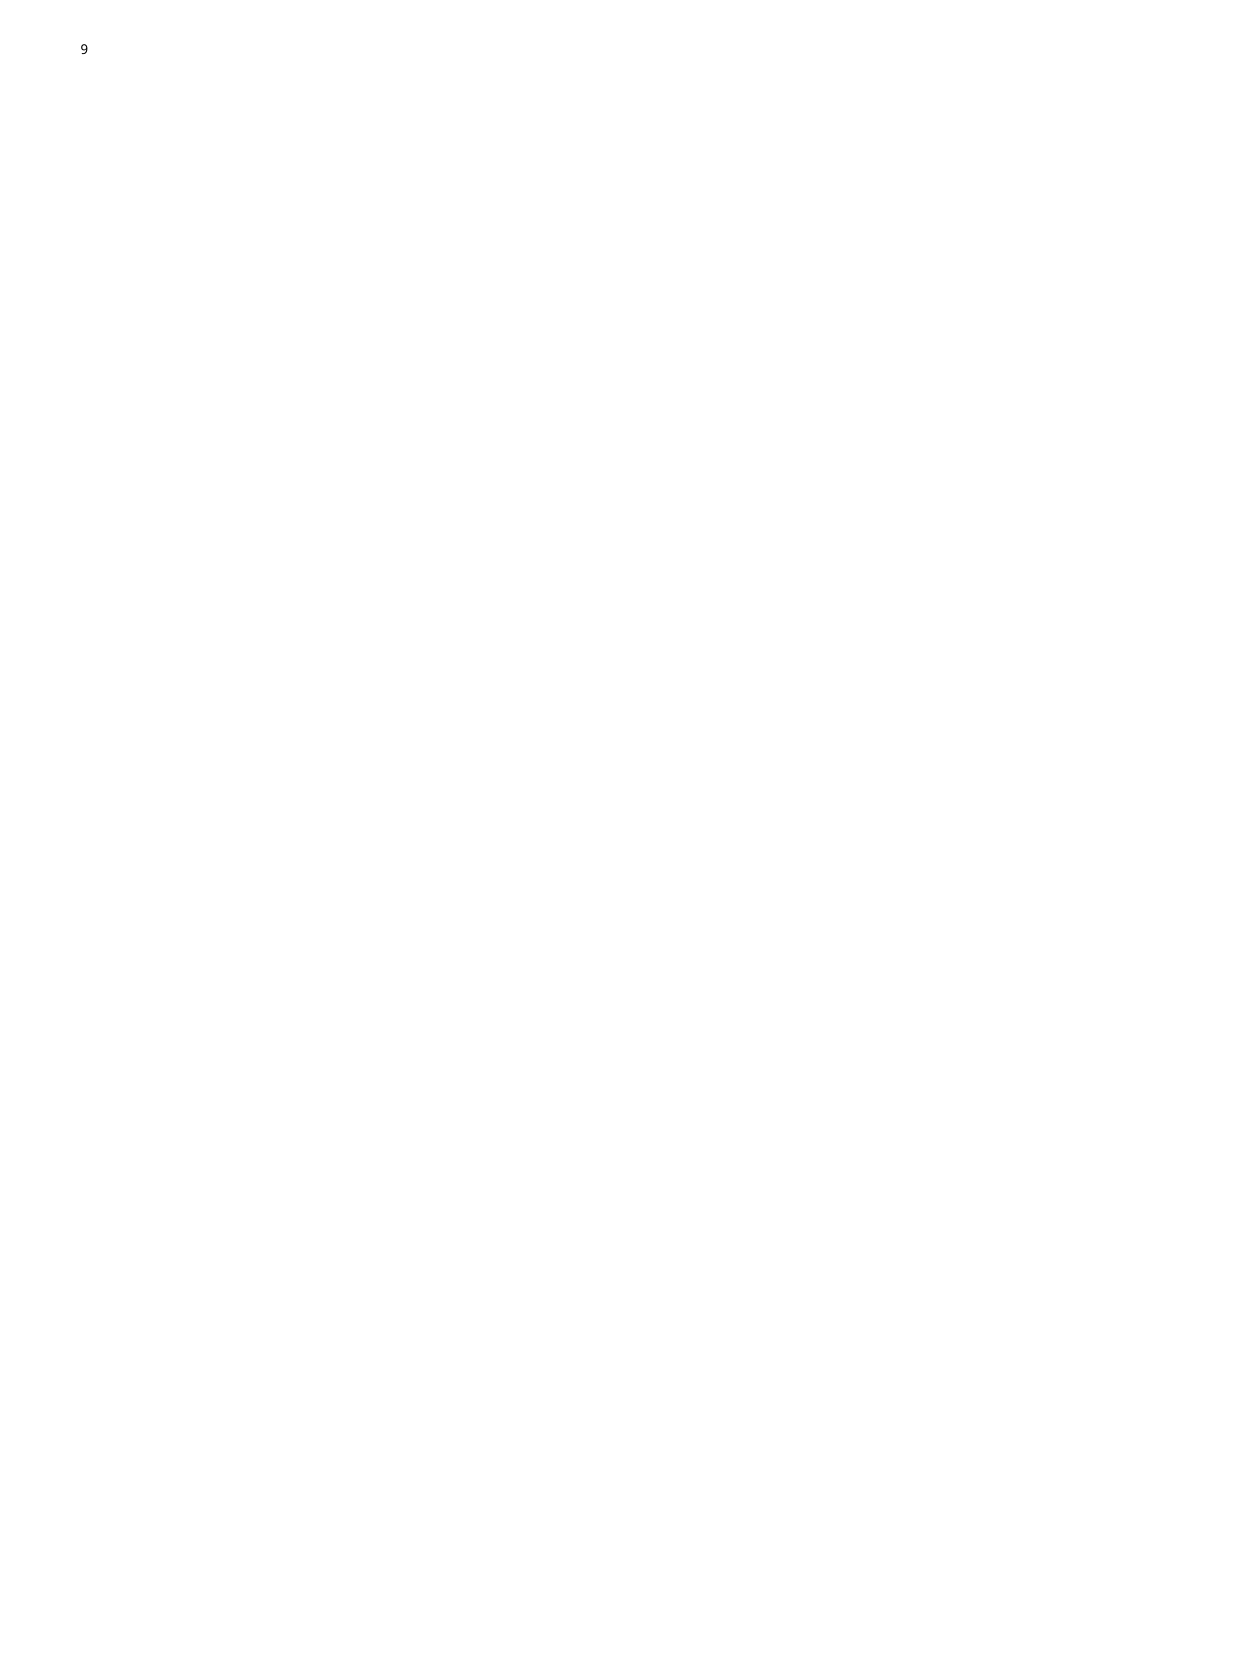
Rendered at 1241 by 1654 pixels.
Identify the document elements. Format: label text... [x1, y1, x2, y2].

text 9 [80, 35, 1166, 59]
